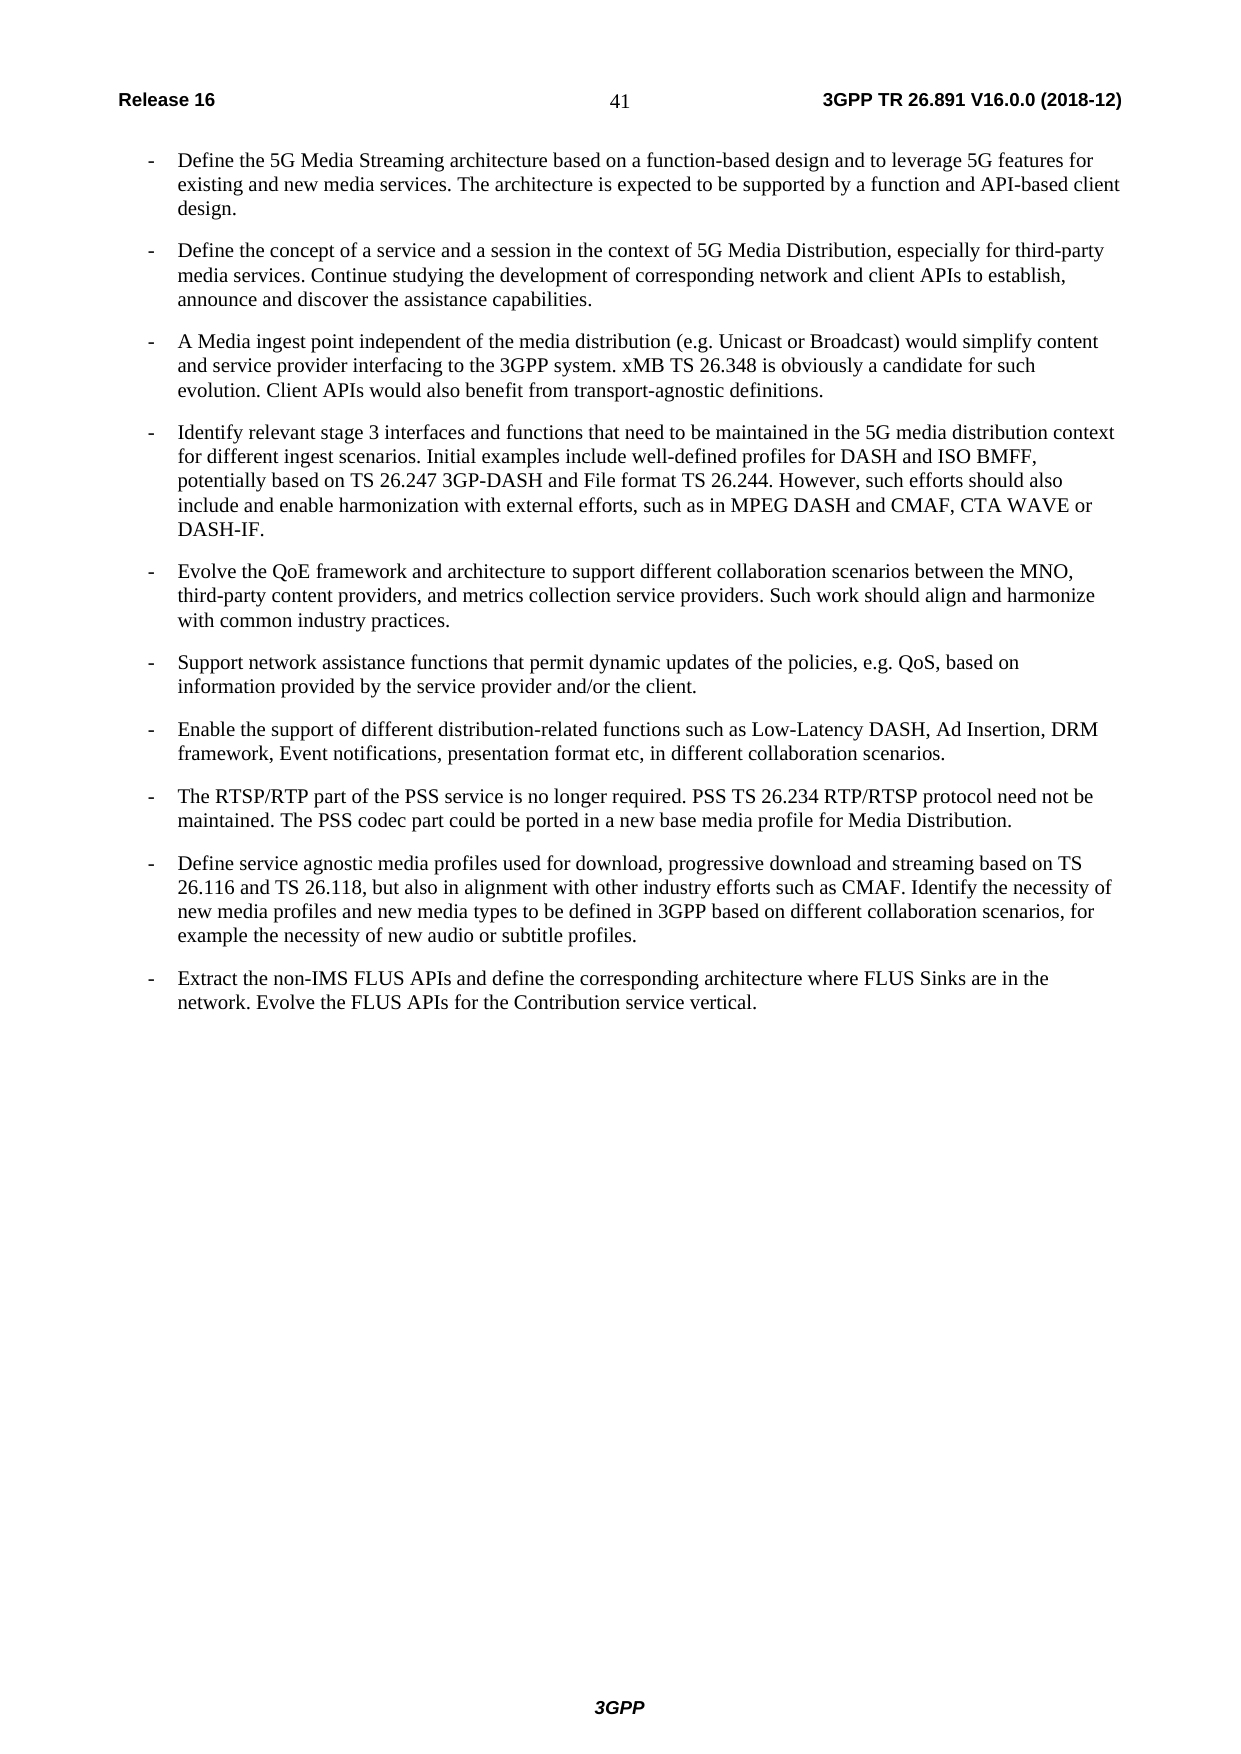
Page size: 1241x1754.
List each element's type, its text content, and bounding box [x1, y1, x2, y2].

text - Extract the non-IMS FLUS APIs and define the corresponding architecture where FLUS Sinks are in the network. Evolve the FLUS APIs for the Contribution service vertical. [148, 966, 1122, 1014]
text - A Media ingest point independent of the media distribution (e.g. Unicast or Broadcast) would simplify content and service provider interfacing to the 3GPP system. xMB TS 26.348 is obviously a candidate for such evolution. Client APIs would also benefit from transport-agnostic definitions. [148, 329, 1122, 402]
text - Evolve the QoE framework and architecture to support different collaboration scenarios between the MNO, third-party content providers, and metrics collection service providers. Such work should align and harmonize with common industry practices. [148, 559, 1122, 632]
text - Define the 5G Media Streaming architecture based on a function-based design and to leverage 5G features for existing and new media services. The architecture is expected to be supported by a function and API-based client design. [148, 147, 1122, 220]
text - Identify relevant stage 3 interfaces and functions that need to be maintained in the 5G media distribution context for different ingest scenarios. Initial examples include well-defined profiles for DASH and ISO BMFF, potentially based on TS 26.247 3GP-DASH and File format TS 26.244. However, such efforts should also include and enable harmonization with external efforts, such as in MPEG DASH and CMAF, CTA WAVE or DASH-IF. [148, 420, 1122, 541]
text - Support network assistance functions that permit dynamic updates of the policies, e.g. QoS, based on information provided by the service provider and/or the client. [148, 650, 1122, 698]
text - Enable the support of different distribution-related functions such as Low-Latency DASH, Ad Insertion, DRM framework, Event notifications, presentation format etc, in different collaboration scenarios. [148, 717, 1122, 765]
text - The RTSP/RTP part of the PSS service is no longer required. PSS TS 26.234 RTP/RTSP protocol need not be maintained. The PSS codec part could be ported in a new base media profile for Media Distribution. [148, 784, 1122, 832]
text - Define the concept of a service and a session in the context of 5G Media Distribution, especially for third-party media services. Continue studying the development of corresponding network and client APIs to establish, announce and discover the assistance capabilities. [148, 238, 1122, 311]
text - Define service agnostic media profiles used for download, progressive download and streaming based on TS 26.116 and TS 26.118, but also in alignment with other industry efforts such as CMAF. Identify the necessity of new media profiles and new media types to be defined in 3GPP based on different collaboration scenarios, for example the necessity of new audio or subtitle profiles. [148, 851, 1122, 947]
